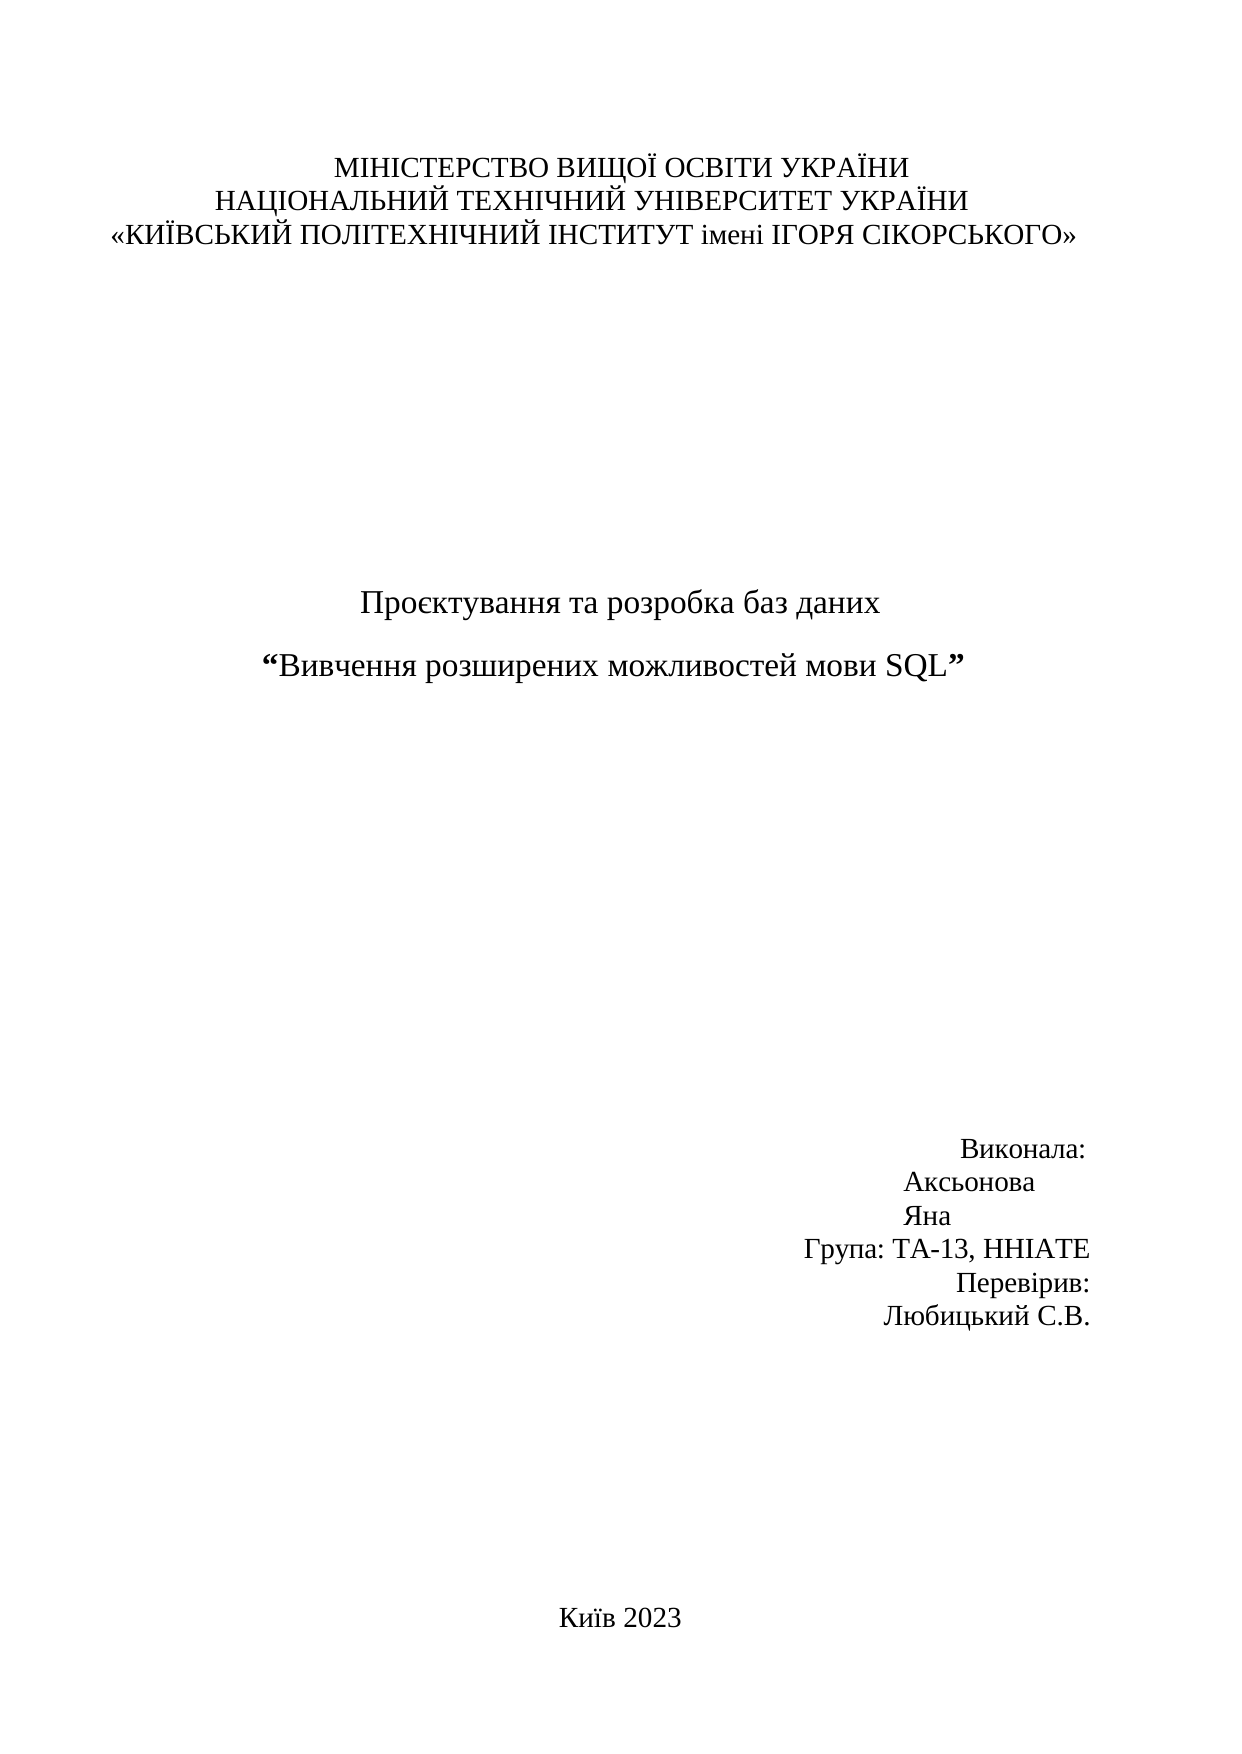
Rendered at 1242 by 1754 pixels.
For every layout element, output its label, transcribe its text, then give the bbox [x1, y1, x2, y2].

title “Вивчення розширених можливостей мови SQL” [261, 646, 964, 684]
text Перевірив: Любицький С.В. [883, 1265, 1090, 1332]
text Київ 2023 [261, 1600, 979, 1633]
text Виконала: Аксьонова Яна [903, 1131, 1090, 1231]
text МIНIСТЕРСТВО ВИЩОЇ ОСВIТИ УКРАЇНИ НАЦIОНАЛЬНИЙ ТЕХНІЧНИЙ УНIВЕРСИТЕТ УКРАЇНИ [214, 150, 1102, 217]
title Проєктування та розробка баз даних [261, 582, 979, 621]
text Група: ТА-13, ННІАТЕ [79, 1231, 1090, 1265]
text «КИЇВСЬКИЙ ПОЛІТЕХНІЧНИЙ ІНСТИТУТ імені ІГОРЯ СІКОРСЬКОГО» [110, 217, 1102, 251]
